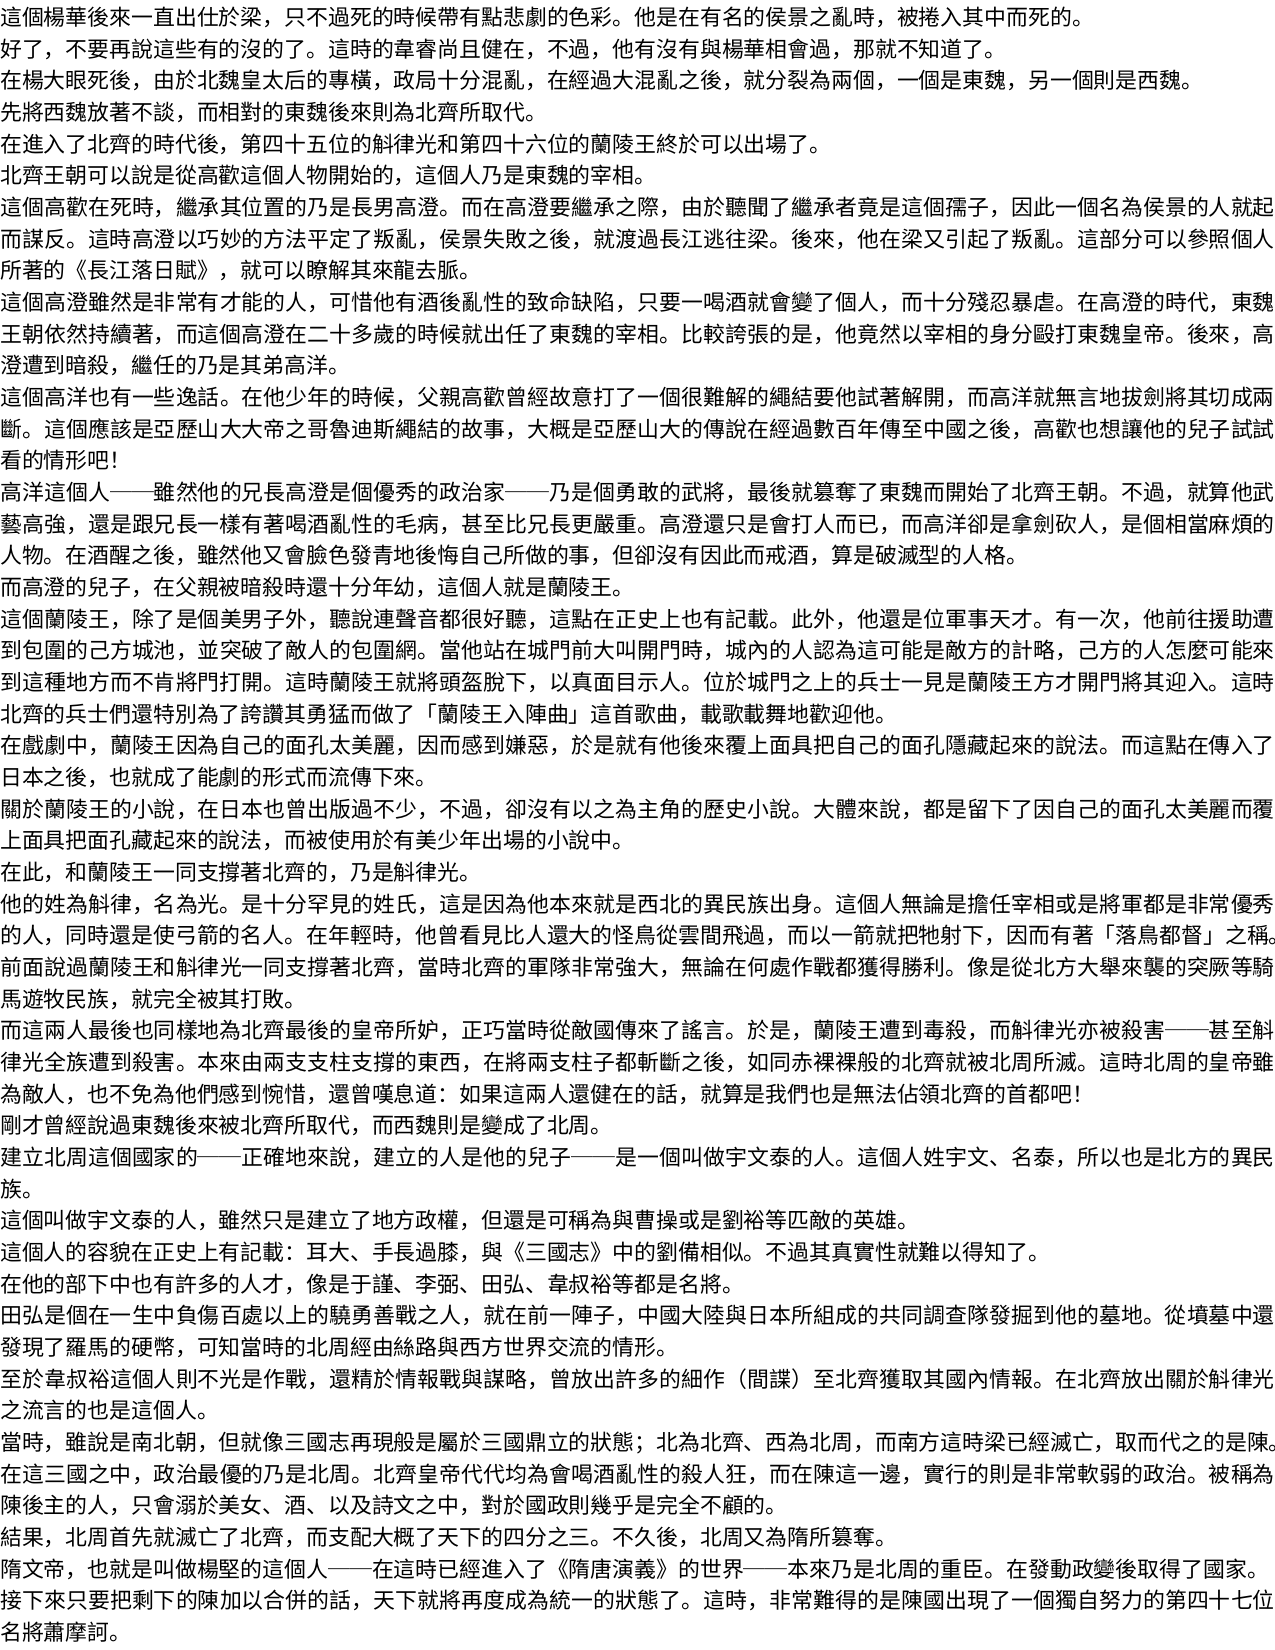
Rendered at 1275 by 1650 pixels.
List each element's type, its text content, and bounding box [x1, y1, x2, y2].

text 剛才曾經說過東魏後來被北齊所取代，而西魏則是變成了北周。 [0, 1108, 1275, 1140]
text 北齊王朝可以說是從高歡這個人物開始的，這個人乃是東魏的宰相。 [0, 158, 1275, 190]
text 高洋這個人──雖然他的兄長高澄是個優秀的政治家──乃是個勇敢的武將，最後就篡奪了東魏而開始了北齊王朝。不過，就算他武藝高強，還是跟兄長一樣有著喝酒亂性的毛病，甚至比兄長更嚴重。高澄還只是會打人而已，而高洋卻是拿劍砍人，是個相當麻煩的人物。在酒醒之後，雖然他又會臉色發青地後悔自己所做的事，但卻沒有因此而戒酒，算是破滅型的人格。 [0, 475, 1275, 570]
text 這個高洋也有一些逸話。在他少年的時候，父親高歡曾經故意打了一個很難解的繩結要他試著解開，而高洋就無言地拔劍將其切成兩斷。這個應該是亞歷山大大帝之哥魯迪斯繩結的故事，大概是亞歷山大的傳說在經過數百年傳至中國之後，高歡也想讓他的兒子試試看的情形吧！ [0, 380, 1275, 475]
text 至於韋叔裕這個人則不光是作戰，還精於情報戰與謀略，曾放出許多的細作（間諜）至北齊獲取其國內情報。在北齊放出關於斛律光之流言的也是這個人。 [0, 1362, 1275, 1425]
text 建立北周這個國家的──正確地來說，建立的人是他的兒子──是一個叫做宇文泰的人。這個人姓宇文、名泰，所以也是北方的異民族。 [0, 1140, 1275, 1203]
text 這個楊華後來一直出仕於梁，只不過死的時候帶有點悲劇的色彩。他是在有名的侯景之亂時，被捲入其中而死的。 [0, 0, 1275, 32]
text 這個高歡在死時，繼承其位置的乃是長男高澄。而在高澄要繼承之際，由於聽聞了繼承者竟是這個孺子，因此一個名為侯景的人就起而謀反。這時高澄以巧妙的方法平定了叛亂，侯景失敗之後，就渡過長江逃往梁。後來，他在梁又引起了叛亂。這部分可以參照個人所著的《長江落日賦》，就可以瞭解其來龍去脈。 [0, 190, 1275, 285]
text 他的姓為斛律，名為光。是十分罕見的姓氏，這是因為他本來就是西北的異民族出身。這個人無論是擔任宰相或是將軍都是非常優秀的人，同時還是使弓箭的名人。在年輕時，他曾看見比人還大的怪鳥從雲間飛過，而以一箭就把牠射下，因而有著「落鳥都督」之稱。 [0, 887, 1275, 950]
text 而這兩人最後也同樣地為北齊最後的皇帝所妒，正巧當時從敵國傳來了謠言。於是，蘭陵王遭到毒殺，而斛律光亦被殺害──甚至斛律光全族遭到殺害。本來由兩支支柱支撐的東西，在將兩支柱子都斬斷之後，如同赤裸裸般的北齊就被北周所滅。這時北周的皇帝雖為敵人，也不免為他們感到惋惜，還曾嘆息道：如果這兩人還健在的話，就算是我們也是無法佔領北齊的首都吧！ [0, 1013, 1275, 1108]
text 在戲劇中，蘭陵王因為自己的面孔太美麗，因而感到嫌惡，於是就有他後來覆上面具把自己的面孔隱藏起來的說法。而這點在傳入了日本之後，也就成了能劇的形式而流傳下來。 [0, 728, 1275, 792]
text 這個高澄雖然是非常有才能的人，可惜他有酒後亂性的致命缺陷，只要一喝酒就會變了個人，而十分殘忍暴虐。在高澄的時代，東魏王朝依然持續著，而這個高澄在二十多歲的時候就出任了東魏的宰相。比較誇張的是，他竟然以宰相的身分毆打東魏皇帝。後來，高澄遭到暗殺，繼任的乃是其弟高洋。 [0, 285, 1275, 380]
text 這個人的容貌在正史上有記載：耳大、手長過膝，與《三國志》中的劉備相似。不過其真實性就難以得知了。 [0, 1235, 1275, 1267]
text 在此，和蘭陵王一同支撐著北齊的，乃是斛律光。 [0, 855, 1275, 887]
text 田弘是個在一生中負傷百處以上的驍勇善戰之人，就在前一陣子，中國大陸與日本所組成的共同調查隊發掘到他的墓地。從墳墓中還發現了羅馬的硬幣，可知當時的北周經由絲路與西方世界交流的情形。 [0, 1298, 1275, 1362]
text 當時，雖說是南北朝，但就像三國志再現般是屬於三國鼎立的狀態；北為北齊、西為北周，而南方這時梁已經滅亡，取而代之的是陳。 [0, 1425, 1275, 1457]
text 這個叫做宇文泰的人，雖然只是建立了地方政權，但還是可稱為與曹操或是劉裕等匹敵的英雄。 [0, 1203, 1275, 1235]
text 在他的部下中也有許多的人才，像是于謹、李弼、田弘、韋叔裕等都是名將。 [0, 1267, 1275, 1298]
text 好了，不要再說這些有的沒的了。這時的韋睿尚且健在，不過，他有沒有與楊華相會過，那就不知道了。 [0, 32, 1275, 63]
text 接下來只要把剩下的陳加以合併的話，天下就將再度成為統一的狀態了。這時，非常難得的是陳國出現了一個獨自努力的第四十七位名將蕭摩訶。 [0, 1583, 1275, 1647]
text 結果，北周首先就滅亡了北齊，而支配大概了天下的四分之三。不久後，北周又為隋所篡奪。 [0, 1520, 1275, 1552]
text 關於蘭陵王的小說，在日本也曾出版過不少，不過，卻沒有以之為主角的歷史小說。大體來說，都是留下了因自己的面孔太美麗而覆上面具把面孔藏起來的說法，而被使用於有美少年出場的小說中。 [0, 792, 1275, 855]
text 這個蘭陵王，除了是個美男子外，聽說連聲音都很好聽，這點在正史上也有記載。此外，他還是位軍事天才。有一次，他前往援助遭到包圍的己方城池，並突破了敵人的包圍網。當他站在城門前大叫開門時，城內的人認為這可能是敵方的計略，己方的人怎麼可能來到這種地方而不肯將門打開。這時蘭陵王就將頭盔脫下，以真面目示人。位於城門之上的兵士一見是蘭陵王方才開門將其迎入。這時北齊的兵士們還特別為了誇讚其勇猛而做了「蘭陵王入陣曲」這首歌曲，載歌載舞地歡迎他。 [0, 602, 1275, 728]
text 而高澄的兒子，在父親被暗殺時還十分年幼，這個人就是蘭陵王。 [0, 570, 1275, 602]
text 前面說過蘭陵王和斛律光一同支撐著北齊，當時北齊的軍隊非常強大，無論在何處作戰都獲得勝利。像是從北方大舉來襲的突厥等騎馬遊牧民族，就完全被其打敗。 [0, 950, 1275, 1013]
text 在進入了北齊的時代後，第四十五位的斛律光和第四十六位的蘭陵王終於可以出場了。 [0, 127, 1275, 158]
text 先將西魏放著不談，而相對的東魏後來則為北齊所取代。 [0, 95, 1275, 127]
text 在楊大眼死後，由於北魏皇太后的專橫，政局十分混亂，在經過大混亂之後，就分裂為兩個，一個是東魏，另一個則是西魏。 [0, 63, 1275, 95]
text 隋文帝，也就是叫做楊堅的這個人──在這時已經進入了《隋唐演義》的世界──本來乃是北周的重臣。在發動政變後取得了國家。 [0, 1552, 1275, 1583]
text 在這三國之中，政治最優的乃是北周。北齊皇帝代代均為會喝酒亂性的殺人狂，而在陳這一邊，實行的則是非常軟弱的政治。被稱為陳後主的人，只會溺於美女、酒、以及詩文之中，對於國政則幾乎是完全不顧的。 [0, 1457, 1275, 1520]
